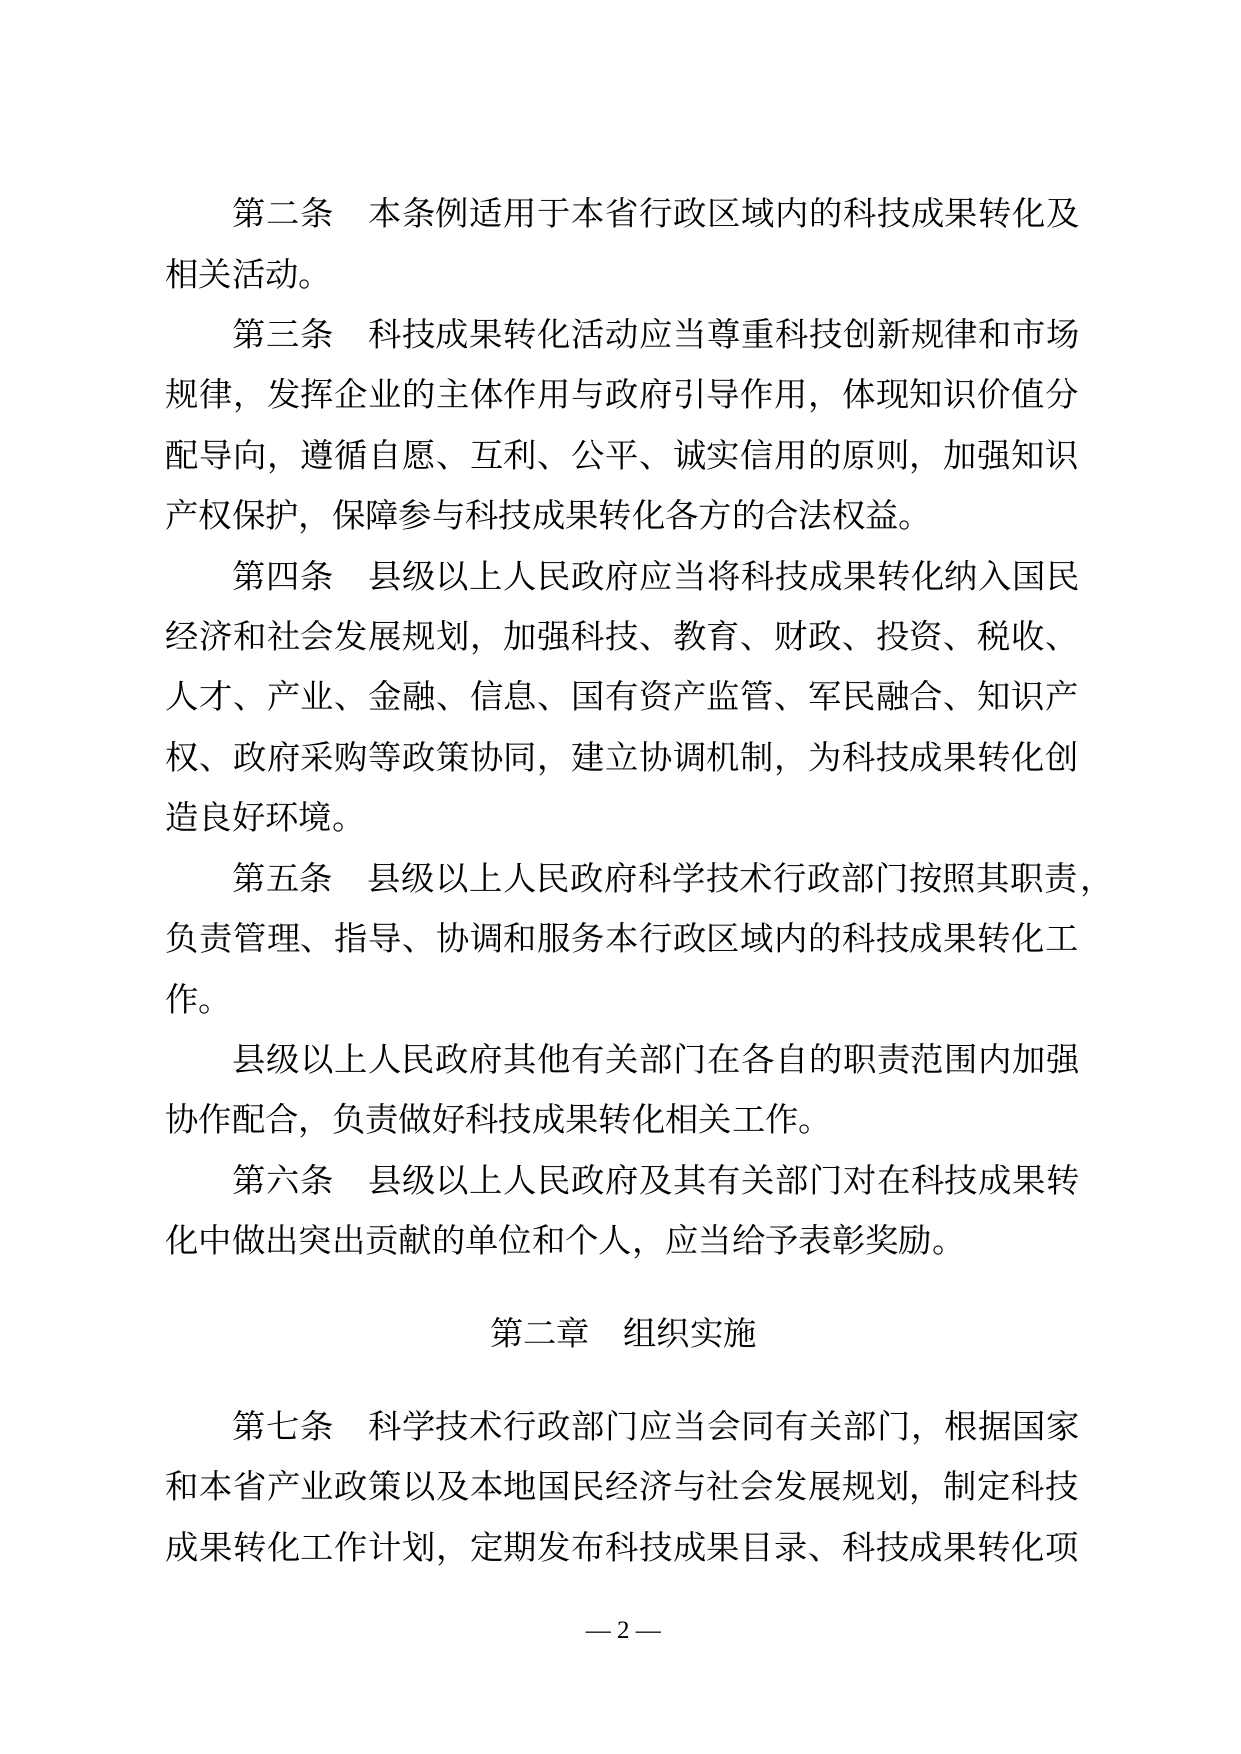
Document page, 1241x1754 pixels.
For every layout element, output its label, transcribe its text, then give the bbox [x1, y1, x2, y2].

text 第三条 科技成果转化活动应当尊重科技创新规律和市场规律，发挥企业的主体作用与政府引导作用，体现知识价值分配导向，遵循自愿、互利、公平、诚实信用的原则，加强知识产权保护，保障参与科技成果转化各方的合法权益。 [165, 298, 1081, 540]
text 第四条 县级以上人民政府应当将科技成果转化纳入国民经济和社会发展规划，加强科技、教育、财政、投资、税收、人才、产业、金融、信息、国有资产监管、军民融合、知识产权、政府采购等政策协同，建立协调机制，为科技成果转化创造良好环境。 [165, 540, 1081, 842]
text 第六条 县级以上人民政府及其有关部门对在科技成果转化中做出突出贡献的单位和个人，应当给予表彰奖励。 [165, 1144, 1081, 1265]
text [165, 1390, 1081, 1571]
text 第二条 本条例适用于本省行政区域内的科技成果转化及相关活动。 [165, 177, 1081, 298]
text 第五条 县级以上人民政府科学技术行政部门按照其职责，负责管理、指导、协调和服务本行政区域内的科技成果转化工作。 [165, 842, 1081, 1023]
text 第二章 组织实施 [165, 1297, 1081, 1358]
text 县级以上人民政府其他有关部门在各自的职责范围内加强协作配合，负责做好科技成果转化相关工作。 [165, 1023, 1081, 1144]
